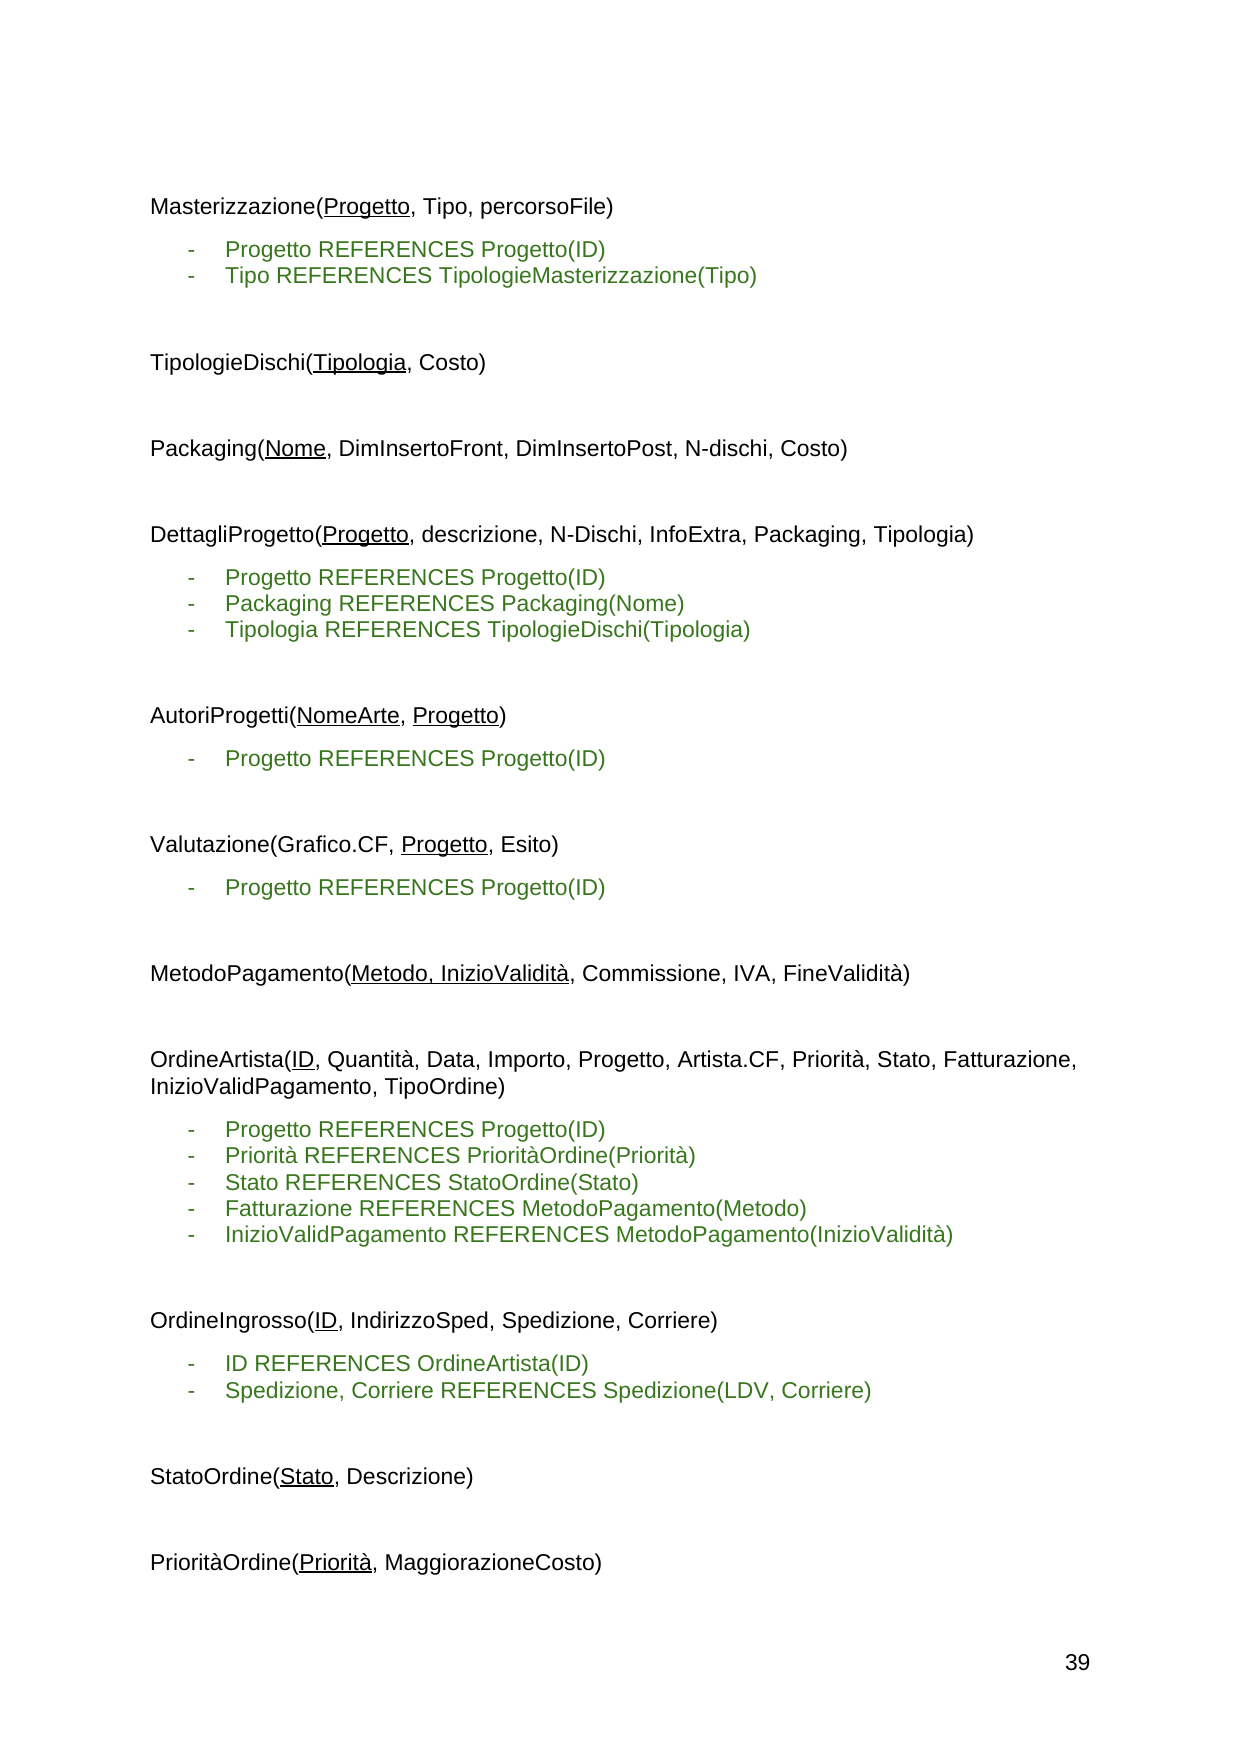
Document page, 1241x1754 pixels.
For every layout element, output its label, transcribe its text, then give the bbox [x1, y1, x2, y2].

list Tipologia REFERENCES TipologieDischi(Tipologia) [187, 616, 1090, 643]
list Progetto REFERENCES Progetto(ID) [187, 745, 1090, 772]
text AutoriProgetti(NomeArte, Progetto) [150, 702, 1090, 729]
text Valutazione(Grafico.CF, Progetto, Esito) [150, 831, 1090, 858]
list Fatturazione REFERENCES MetodoPagamento(Metodo) [187, 1195, 1090, 1221]
text StatoOrdine(Stato, Descrizione) [150, 1463, 1090, 1489]
list Packaging REFERENCES Packaging(Nome) [187, 590, 1090, 616]
list Progetto REFERENCES Progetto(ID) [187, 236, 1090, 262]
list Spedizione, Corriere REFERENCES Spedizione(LDV, Corriere) [187, 1377, 1090, 1403]
list InizioValidPagamento REFERENCES MetodoPagamento(InizioValidità) [187, 1221, 1090, 1248]
text MetodoPagamento(Metodo, InizioValidità, Commissione, IVA, FineValidità) [150, 960, 1090, 987]
text DettagliProgetto(Progetto, descrizione, N-Dischi, InfoExtra, Packaging, Tipologia) [150, 521, 1090, 547]
text OrdineIngrosso(ID, IndirizzoSped, Spedizione, Corriere) [150, 1307, 1090, 1334]
text Packaging(Nome, DimInsertoFront, DimInsertoPost, N-dischi, Costo) [150, 434, 1090, 461]
list ID REFERENCES OrdineArtista(ID) [187, 1350, 1090, 1377]
list Priorità REFERENCES PrioritàOrdine(Priorità) [187, 1142, 1090, 1168]
text TipologieDischi(Tipologia, Costo) [150, 348, 1090, 375]
list Stato REFERENCES StatoOrdine(Stato) [187, 1168, 1090, 1195]
list Progetto REFERENCES Progetto(ID) [187, 563, 1090, 590]
list Tipo REFERENCES TipologieMasterizzazione(Tipo) [187, 262, 1090, 289]
list Progetto REFERENCES Progetto(ID) [187, 874, 1090, 901]
text PrioritàOrdine(Priorità, MaggiorazioneCosto) [150, 1549, 1090, 1575]
text Masterizzazione(Progetto, Tipo, percorsoFile) [150, 193, 1090, 219]
text OrdineArtista(ID, Quantità, Data, Importo, Progetto, Artista.CF, Priorità, Stato, Fatturazione, InizioValidPagamento, TipoOrdine) [150, 1046, 1090, 1099]
list Progetto REFERENCES Progetto(ID) [187, 1116, 1090, 1142]
